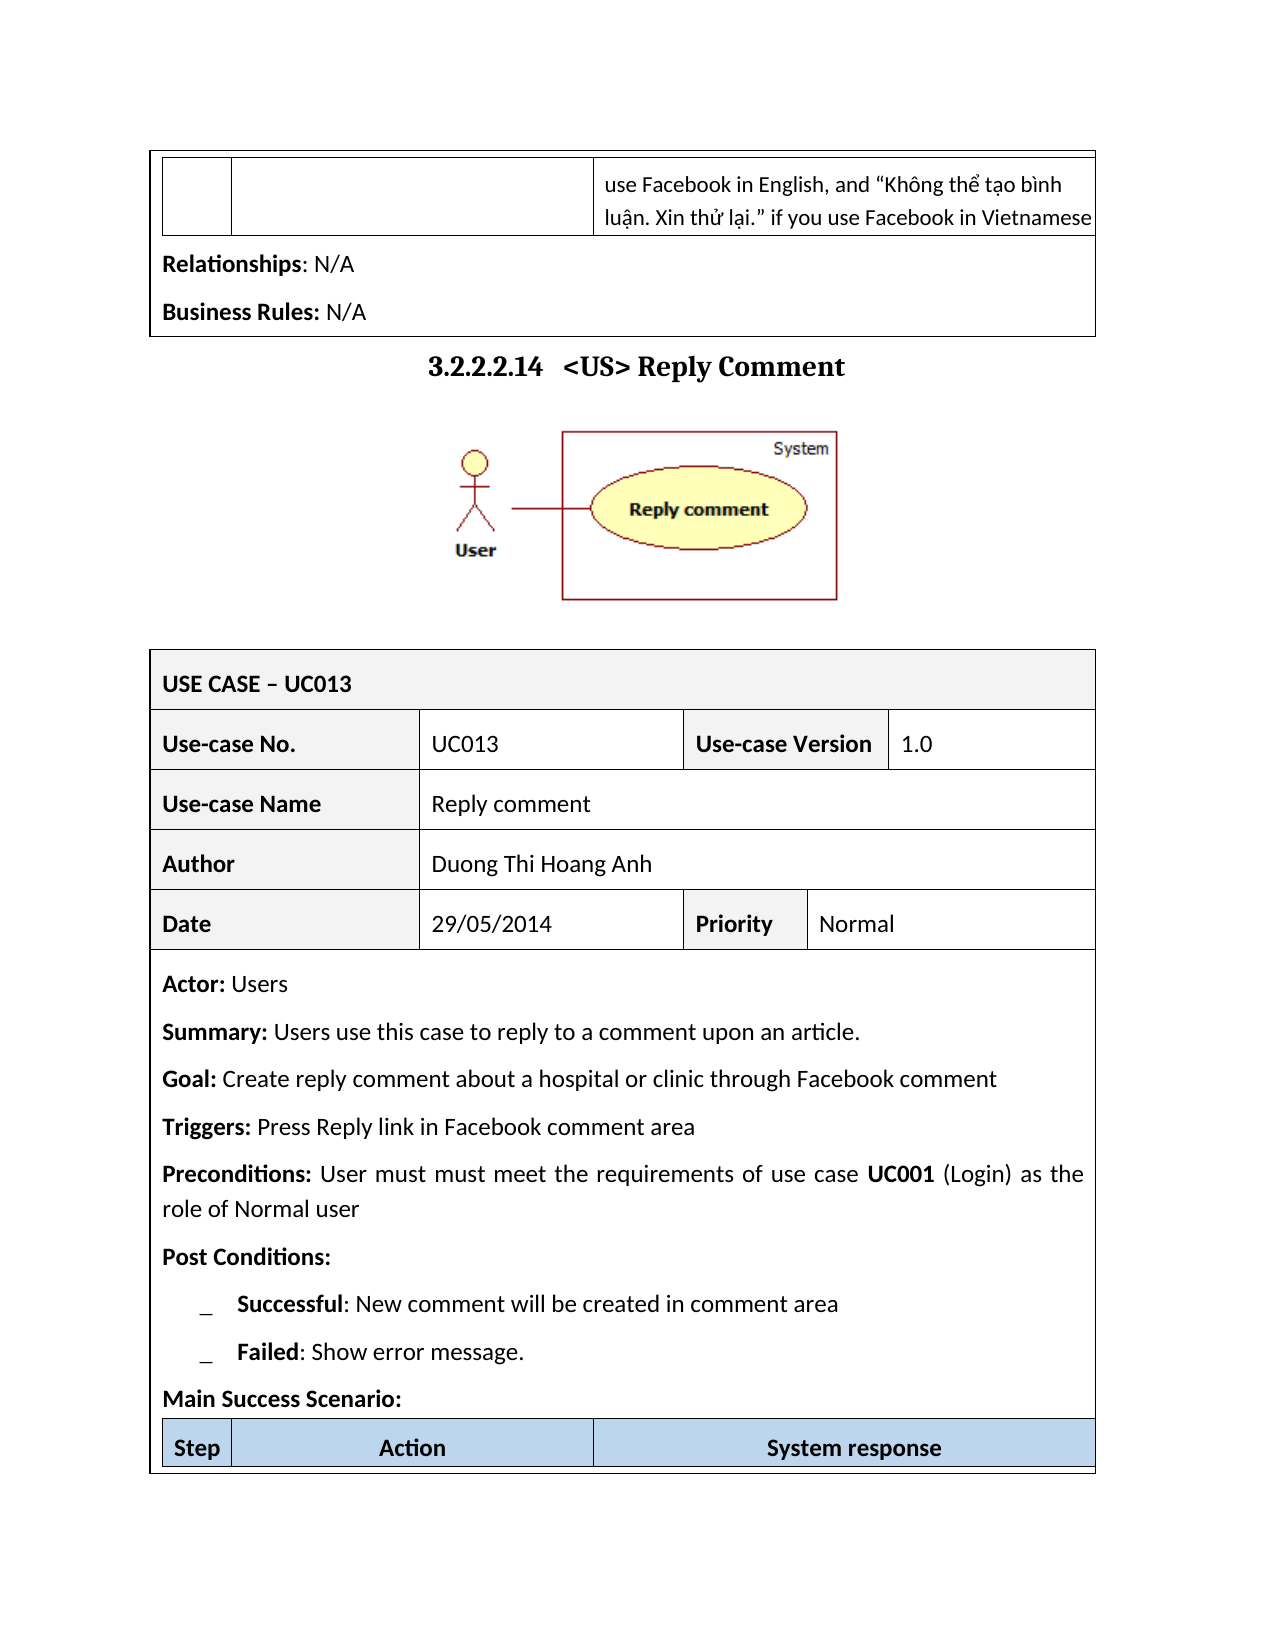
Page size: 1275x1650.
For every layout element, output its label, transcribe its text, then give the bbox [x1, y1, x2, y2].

table_cell Author [151, 830, 419, 889]
table_header USE CASE – UC013 [151, 650, 1095, 709]
table_cell UC013 [420, 710, 683, 769]
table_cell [151, 950, 1095, 1473]
table_cell Normal [808, 890, 1095, 949]
table_cell 1.0 [889, 710, 1095, 769]
table_cell Use-case Name [151, 770, 419, 829]
table_cell Priority [684, 890, 807, 949]
table_cell Use-case No. [151, 710, 419, 769]
list <US> Reply Comment [544, 350, 1125, 383]
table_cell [151, 151, 1095, 336]
picture [407, 400, 868, 632]
table_cell 29/05/2014 [420, 890, 683, 949]
table_cell Use-case Version [684, 710, 888, 769]
table_cell Duong Thi Hoang Anh [420, 830, 1095, 889]
table_cell Reply comment [420, 770, 1095, 829]
table_cell Date [151, 890, 419, 949]
